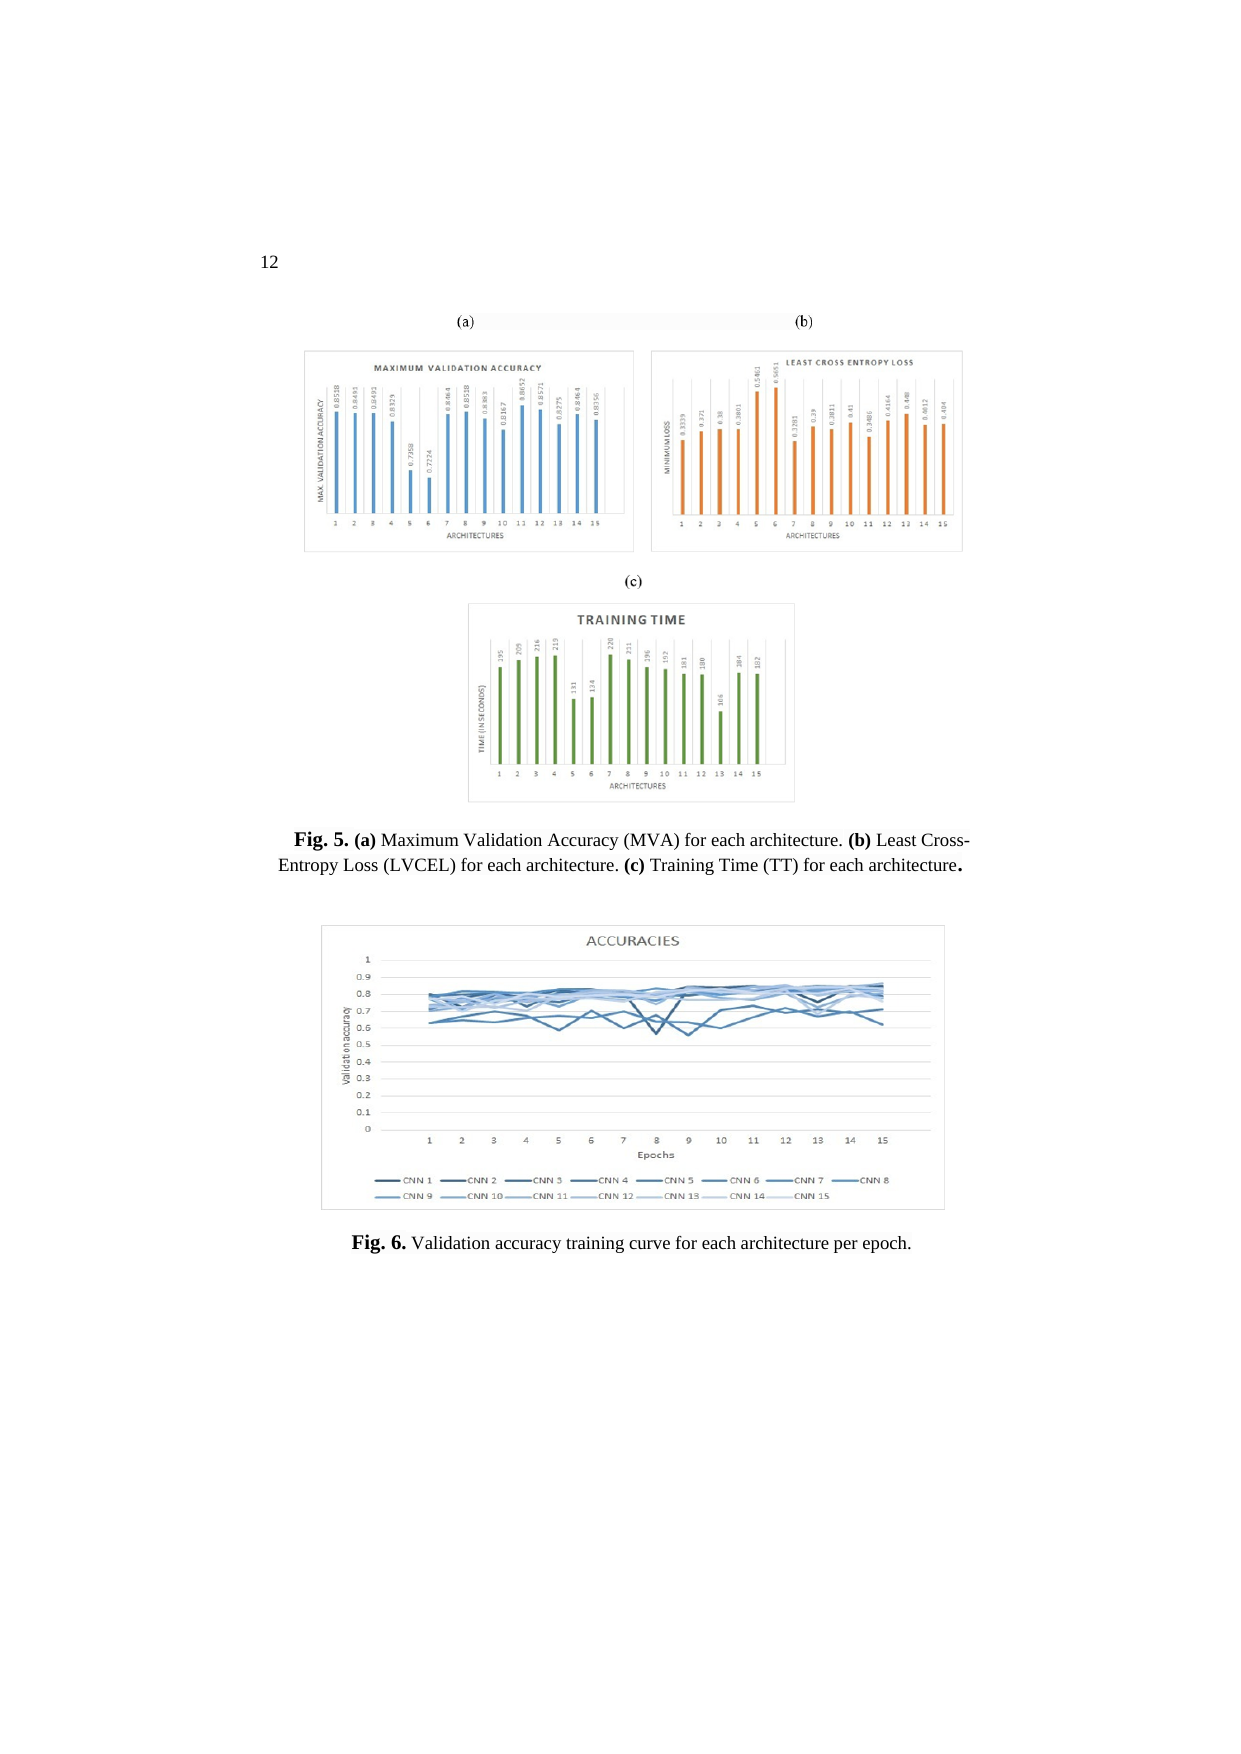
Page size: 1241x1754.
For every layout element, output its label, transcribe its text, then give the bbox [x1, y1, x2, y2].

text Fig. 5. (a) Maximum Validation Accuracy (MVA) for each architecture. (b) Least Cross-Entropy Loss (LVCEL) for each architecture. (c) Training Time (TT) for each architecture. [260, 826, 980, 876]
picture [285, 307, 979, 814]
text Fig. 6. Validation accuracy training curve for each architecture per epoch. [260, 1229, 980, 1254]
picture [305, 913, 959, 1217]
